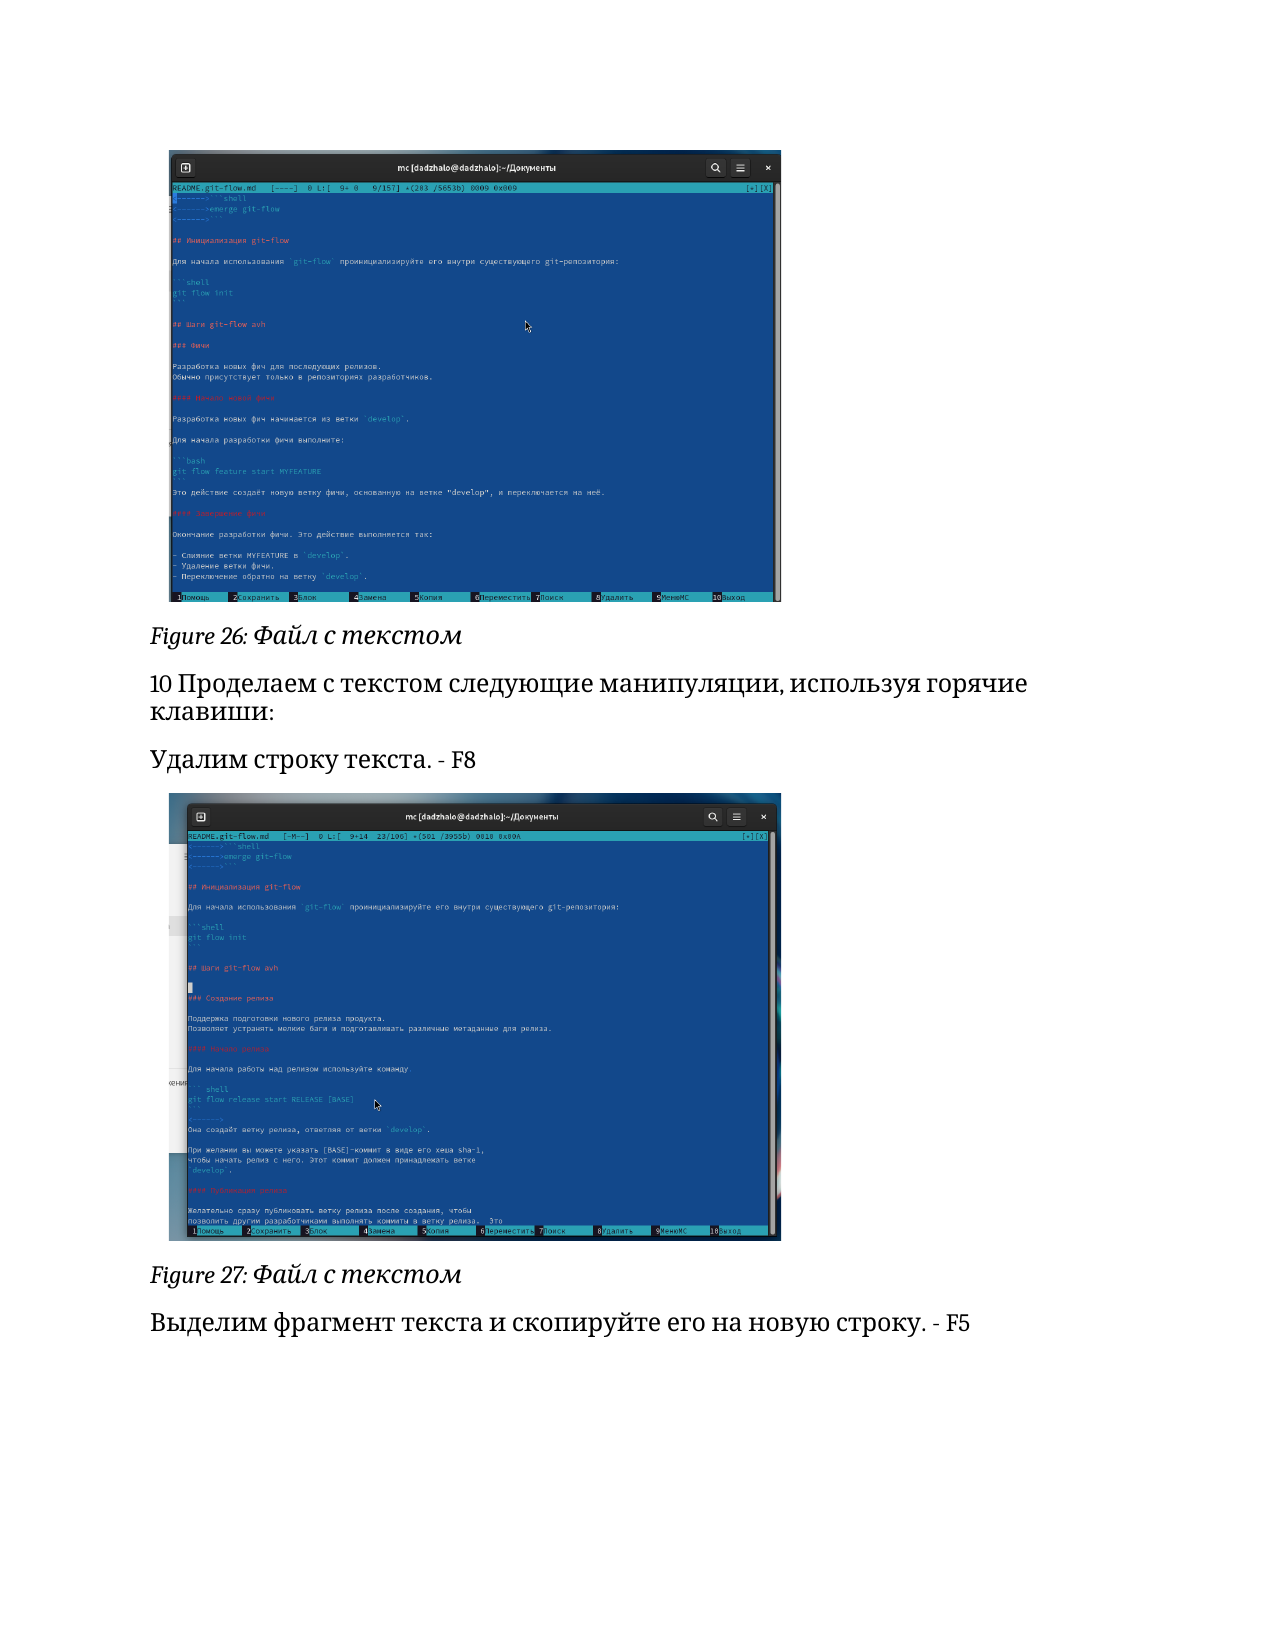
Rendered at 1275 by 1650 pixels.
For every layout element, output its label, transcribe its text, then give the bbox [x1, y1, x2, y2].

text Figure 27: Файл с текстом [150, 1261, 1125, 1290]
picture [168, 793, 782, 1241]
picture [168, 150, 782, 602]
text Выделим фрагмент текста и скопируйте его на новую строку. - F5 [150, 1309, 1125, 1337]
text 10 Проделаем с текстом следующие манипуляции, используя горячие клавиши: [150, 669, 1125, 727]
text Figure 26: Файл с текстом [150, 622, 1125, 651]
text Удалим строку текста. - F8 [150, 746, 1125, 774]
